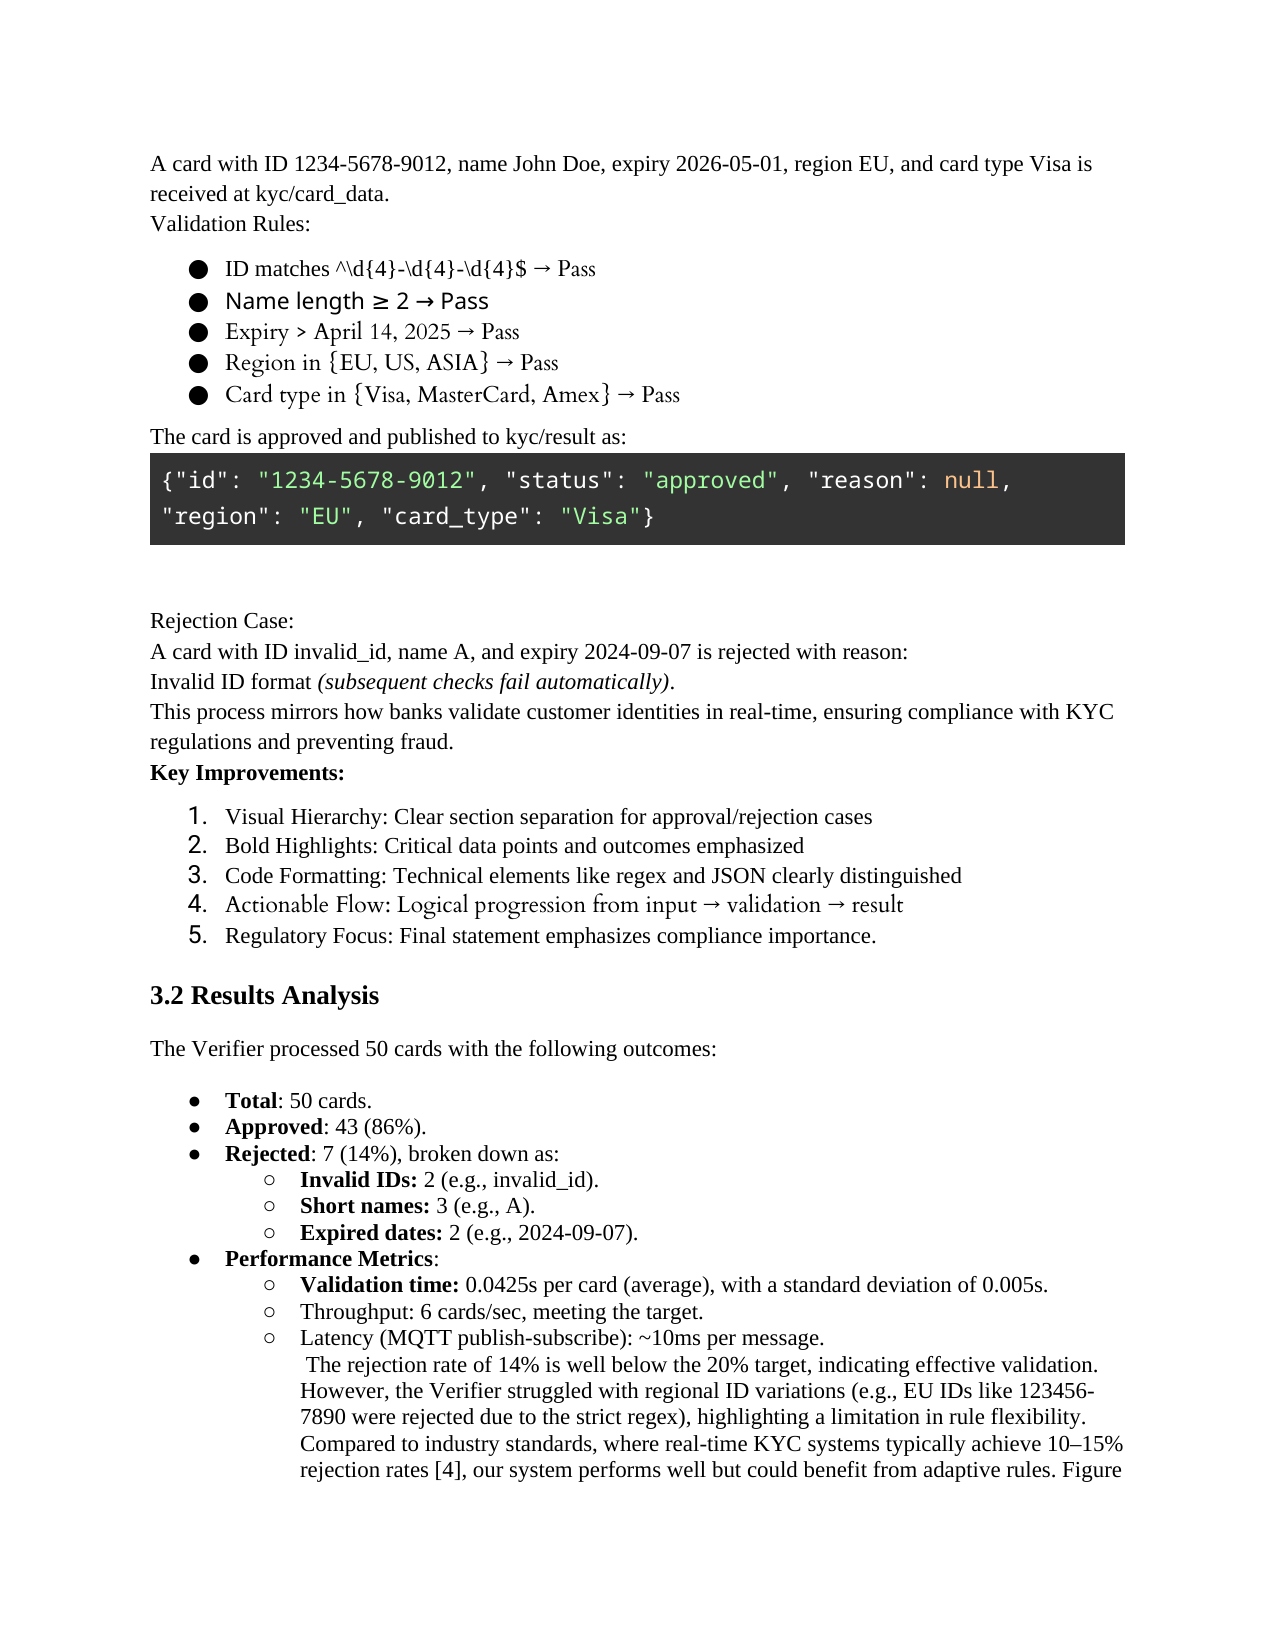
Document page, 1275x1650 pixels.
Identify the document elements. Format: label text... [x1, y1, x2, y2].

text Rejection Case: A card with ID invalid_id, name A, and expiry 2024-09-07 is rejected with reason: Invalid ID format (subsequent checks fail automatically). [150, 608, 1125, 694]
list Rejected: 7 (14%), broken down as: [187, 1139, 1125, 1166]
list Expired dates: 2 (e.g., 2024-09-07). [262, 1219, 1125, 1245]
text The Verifier processed 50 cards with the following outcomes: [150, 1035, 1125, 1062]
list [262, 1324, 1125, 1482]
list Regulatory Focus: Final statement emphasizes compliance importance. [187, 921, 1125, 950]
table_header {"id": "1234-5678-9012", "status": "approved", "reason": null, "region": "EU", "card_type": "Visa"} [150, 453, 1125, 545]
list Validation time: 0.0425s per card (average), with a standard deviation of 0.005s. [262, 1272, 1125, 1298]
list Region in {EU, US, ASIA} → Pass [187, 347, 1125, 379]
list Approved: 43 (86%). [187, 1113, 1125, 1139]
list ID matches ^\d{4}-\d{4}-\d{4}$ → Pass [187, 253, 1125, 285]
list Visual Hierarchy: Clear section separation for approval/rejection cases [187, 801, 1125, 831]
list Code Formatting: Technical elements like regex and JSON clearly distinguished [187, 860, 1125, 889]
list Invalid IDs: 2 (e.g., invalid_id). [262, 1166, 1125, 1192]
list Bold Highlights: Critical data points and outcomes emphasized [187, 831, 1125, 860]
list Short names: 3 (e.g., A). [262, 1192, 1125, 1219]
list Total: 50 cards. [187, 1087, 1125, 1113]
list Name length ≥ 2 → Pass [187, 285, 1125, 316]
list Throughput: 6 cards/sec, meeting the target. [262, 1298, 1125, 1324]
list Card type in {Visa, MasterCard, Amex} → Pass [187, 379, 1125, 411]
text The card is approved and published to kyc/result as: [150, 423, 1125, 449]
text This process mirrors how banks validate customer identities in real-time, ensuring compliance with KYC regulations and preventing fraud. [150, 698, 1125, 755]
list Performance Metrics: [187, 1245, 1125, 1272]
list Actionable Flow: Logical progression from input → validation → result [187, 889, 1125, 921]
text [150, 150, 1125, 237]
list Expiry > April 14, 2025 → Pass [187, 316, 1125, 347]
subtitle 3.2 Results Analysis [150, 979, 1125, 1010]
text Key Improvements: [150, 759, 1125, 785]
